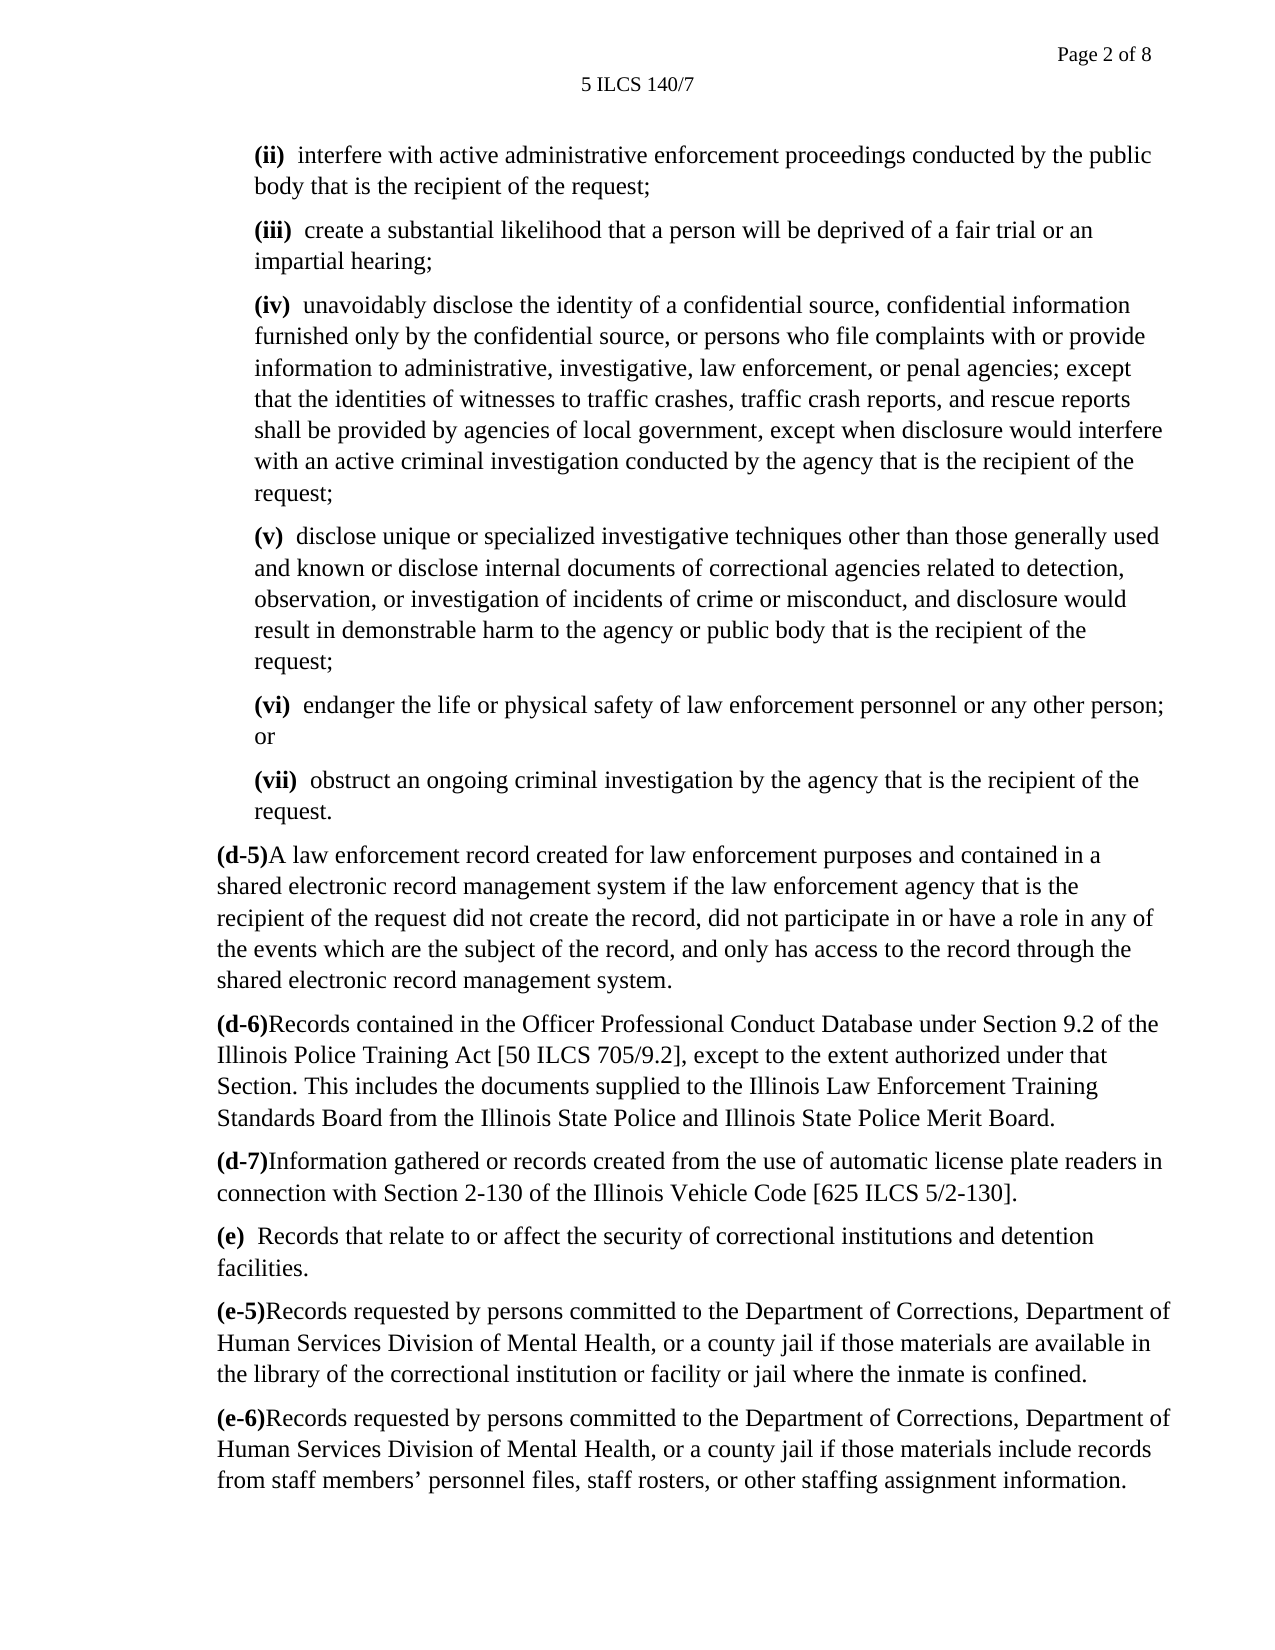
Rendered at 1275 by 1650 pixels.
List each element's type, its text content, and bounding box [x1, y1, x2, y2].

text (d-5)A law enforcement record created for law enforcement purposes and contained in a shared electronic record management system if the law enforcement agency that is the recipient of the request did not create the record, did not participate in or have a role in any of the events which are the subject of the record, and only has access to the record through the shared electronic record management system. [217, 838, 1171, 994]
text (e-5)Records requested by persons committed to the Department of Corrections, Department of Human Services Division of Mental Health, or a county jail if those materials are available in the library of the correctional institution or facility or jail where the inmate is confined. [217, 1294, 1171, 1388]
text (e-6)Records requested by persons committed to the Department of Corrections, Department of Human Services Division of Mental Health, or a county jail if those materials include records from staff members’ personnel files, staff rosters, or other staffing assignment information. [217, 1400, 1171, 1494]
text (v) disclose unique or specialized investigative techniques other than those generally used and known or disclose internal documents of correctional agencies related to detection, observation, or investigation of incidents of crime or misconduct, and disclosure would result in demonstrable harm to the agency or public body that is the recipient of the request; [254, 519, 1171, 675]
text (e) Records that relate to or affect the security of correctional institutions and detention facilities. [217, 1219, 1171, 1281]
text (iii) create a substantial likelihood that a person will be deprived of a fair trial or an impartial hearing; [254, 213, 1171, 275]
text (d-6)Records contained in the Officer Professional Conduct Database under Section 9.2 of the Illinois Police Training Act [50 ILCS 705/9.2], except to the extent authorized under that Section. This includes the documents supplied to the Illinois Law Enforcement Training Standards Board from the Illinois State Police and Illinois State Police Merit Board. [217, 1006, 1171, 1131]
text (vii) obstruct an ongoing criminal investigation by the agency that is the recipient of the request. [254, 763, 1171, 825]
text (ii) interfere with active administrative enforcement proceedings conducted by the public body that is the recipient of the request; [254, 138, 1171, 200]
text (vi) endanger the life or physical safety of law enforcement personnel or any other person; or [254, 688, 1171, 750]
text (iv) unavoidably disclose the identity of a confidential source, confidential information furnished only by the confidential source, or persons who file complaints with or provide information to administrative, investigative, law enforcement, or penal agencies; except that the identities of witnesses to traffic crashes, traffic crash reports, and rescue reports shall be provided by agencies of local government, except when disclosure would interfere with an active criminal investigation conducted by the agency that is the recipient of the request; [254, 288, 1171, 506]
text (d-7)Information gathered or records created from the use of automatic license plate readers in connection with Section 2-130 of the Illinois Vehicle Code [625 ILCS 5/2-130]. [217, 1144, 1171, 1206]
